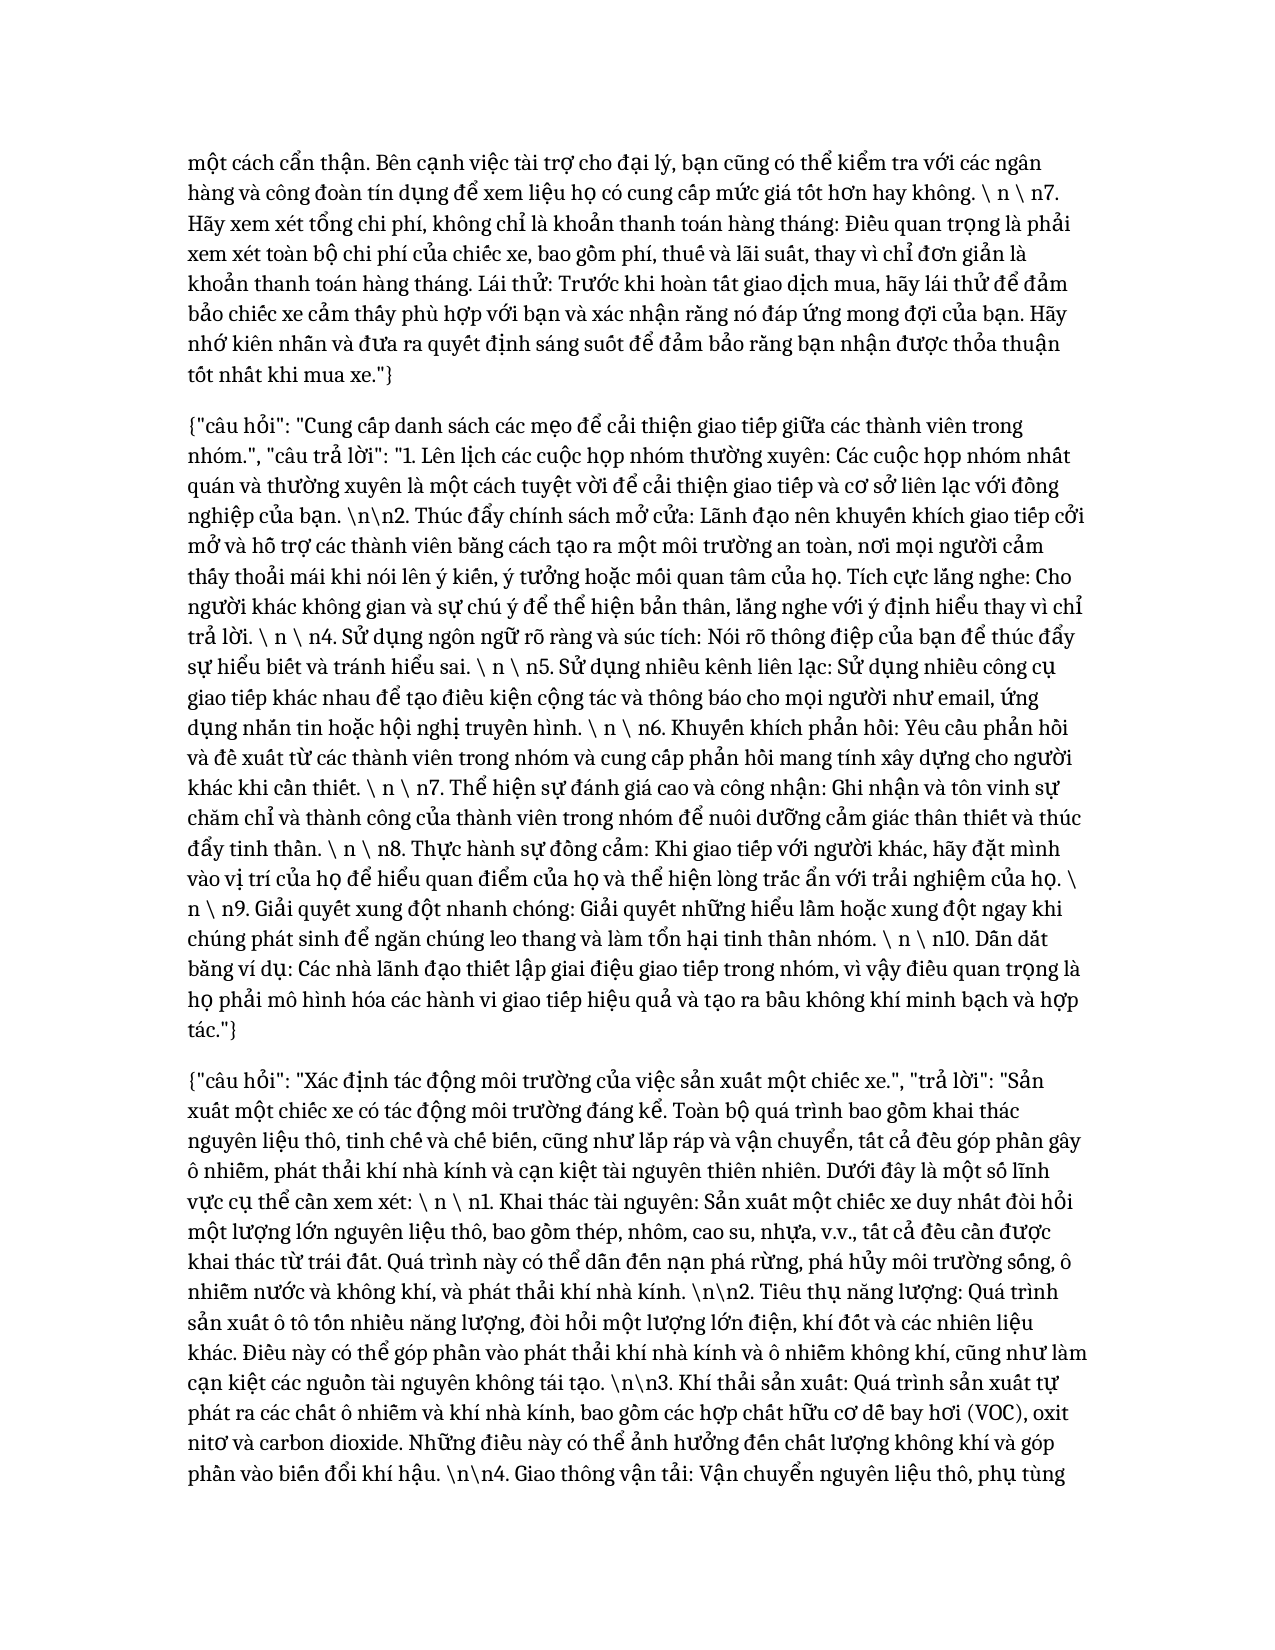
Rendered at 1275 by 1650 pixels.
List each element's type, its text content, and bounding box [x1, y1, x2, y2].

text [187, 1068, 1087, 1487]
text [187, 150, 1087, 388]
text {"câu hỏi": "Cung cấp danh sách các mẹo để cải thiện giao tiếp giữa các thành viên trong nhóm.", "câu trả lời": "1. Lên lịch các cuộc họp nhóm thường xuyên: Các cuộc họp nhóm nhất quán và thường xuyên là một cách tuyệt vời để cải thiện giao tiếp và cơ sở liên lạc với đồng nghiệp của bạn. \n\n2. Thúc đẩy chính sách mở cửa: Lãnh đạo nên khuyến khích giao tiếp cởi mở và hỗ trợ các thành viên bằng cách tạo ra một môi trường an toàn, nơi mọi người cảm thấy thoải mái khi nói lên ý kiến, ý tưởng hoặc mối quan tâm của họ. Tích cực lắng nghe: Cho người khác không gian và sự chú ý để thể hiện bản thân, lắng nghe với ý định hiểu thay vì chỉ trả lời. \ n \ n4. Sử dụng ngôn ngữ rõ ràng và súc tích: Nói rõ thông điệp của bạn để thúc đẩy sự hiểu biết và tránh hiểu sai. \ n \ n5. Sử dụng nhiều kênh liên lạc: Sử dụng nhiều công cụ giao tiếp khác nhau để tạo điều kiện cộng tác và thông báo cho mọi người như email, ứng dụng nhắn tin hoặc hội nghị truyền hình. \ n \ n6. Khuyến khích phản hồi: Yêu cầu phản hồi và đề xuất từ các thành viên trong nhóm và cung cấp phản hồi mang tính xây dựng cho người khác khi cần thiết. \ n \ n7. Thể hiện sự đánh giá cao và công nhận: Ghi nhận và tôn vinh sự chăm chỉ và thành công của thành viên trong nhóm để nuôi dưỡng cảm giác thân thiết và thúc đẩy tinh thần. \ n \ n8. Thực hành sự đồng cảm: Khi giao tiếp với người khác, hãy đặt mình vào vị trí của họ để hiểu quan điểm của họ và thể hiện lòng trắc ẩn với trải nghiệm của họ. \ n \ n9. Giải quyết xung đột nhanh chóng: Giải quyết những hiểu lầm hoặc xung đột ngay khi chúng phát sinh để ngăn chúng leo thang và làm tổn hại tinh thần nhóm. \ n \ n10. Dẫn dắt bằng ví dụ: Các nhà lãnh đạo thiết lập giai điệu giao tiếp trong nhóm, vì vậy điều quan trọng là họ phải mô hình hóa các hành vi giao tiếp hiệu quả và tạo ra bầu không khí minh bạch và hợp tác."} [187, 412, 1087, 1043]
